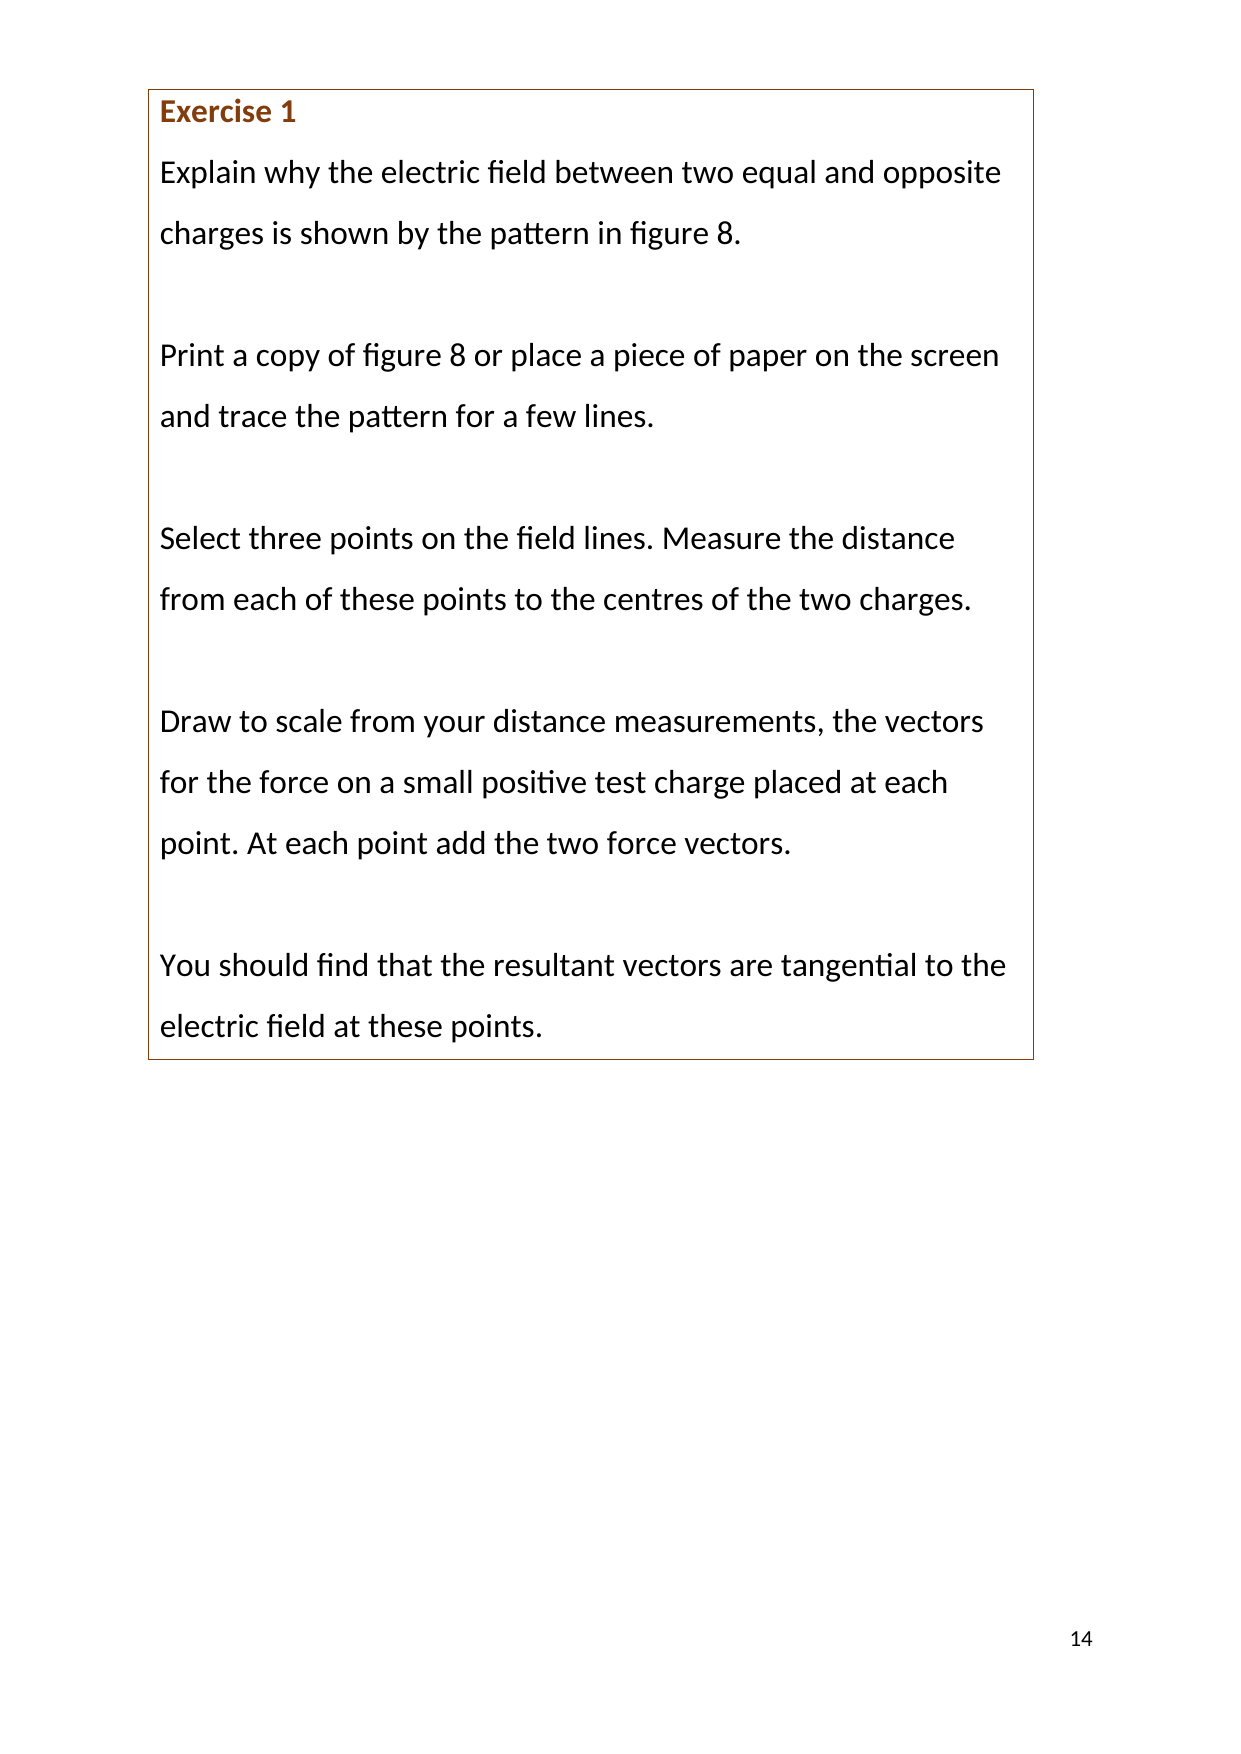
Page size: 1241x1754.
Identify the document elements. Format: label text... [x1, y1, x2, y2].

table_header Exercise 1 Explain why the electric field between two equal and opposite charges is shown by the pattern in figure 8. Print a copy of figure 8 or place a piece of paper on the screen and trace the pattern for a few lines. Select three points on the field lines. Measure the distance from each of these points to the centres of the two charges. Draw to scale from your distance measurements, the vectors for the force on a small positive test charge placed at each point. At each point add the two force vectors. You should find that the resultant vectors are tangential to the electric field at these points. [149, 90, 1033, 1059]
